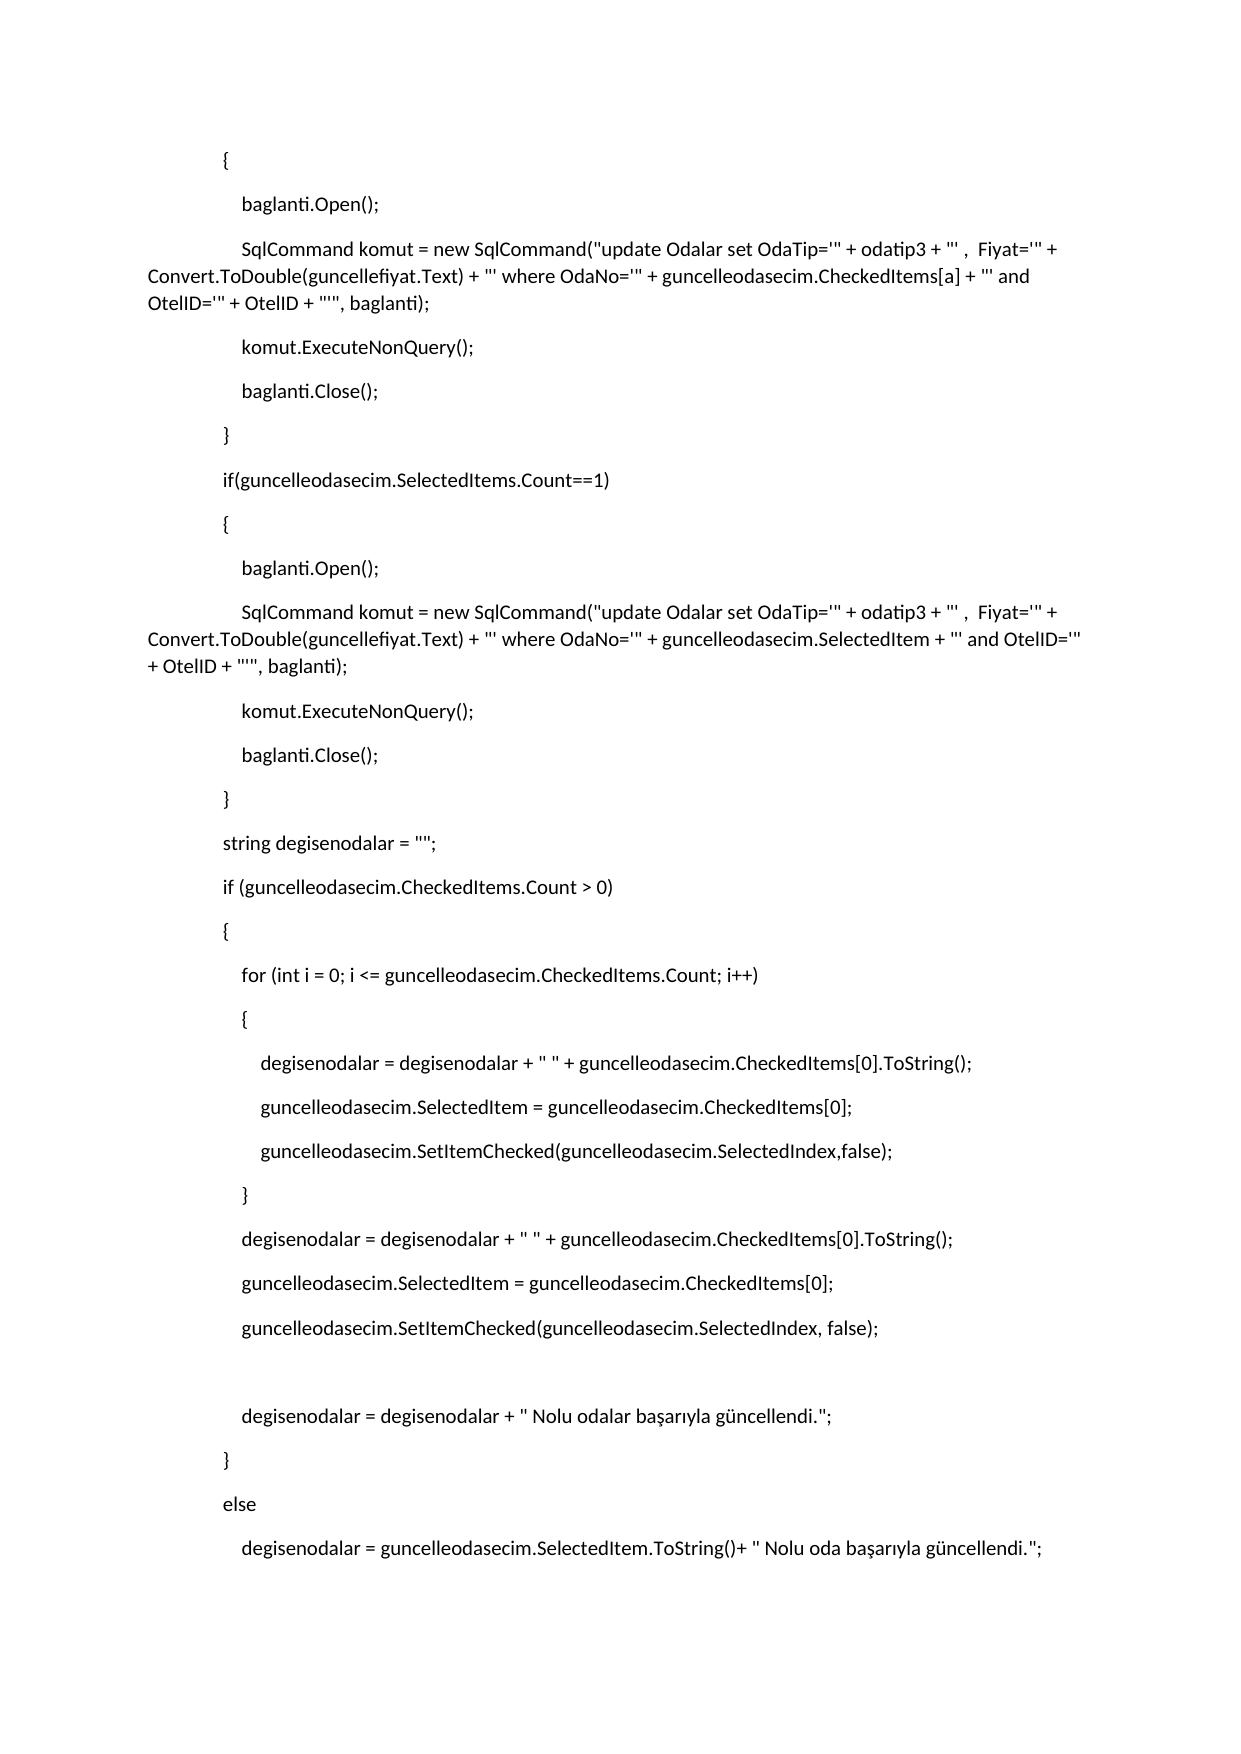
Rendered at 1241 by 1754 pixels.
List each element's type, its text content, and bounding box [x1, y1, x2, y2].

text { [148, 918, 1093, 943]
text if (guncelleodasecim.CheckedItems.Count > 0) [148, 874, 1093, 899]
text baglanti.Open(); [148, 192, 1093, 217]
text if(guncelleodasecim.SelectedItems.Count==1) [148, 467, 1093, 492]
text string degisenodalar = ""; [148, 830, 1093, 855]
text baglanti.Open(); [148, 555, 1093, 580]
text baglanti.Close(); [148, 742, 1093, 767]
text } [148, 423, 1093, 448]
text degisenodalar = degisenodalar + " " + guncelleodasecim.CheckedItems[0].ToString(); [148, 1227, 1093, 1252]
text else [148, 1491, 1093, 1516]
text guncelleodasecim.SelectedItem = guncelleodasecim.CheckedItems[0]; [148, 1094, 1093, 1120]
text { [148, 511, 1093, 536]
text baglanti.Close(); [148, 379, 1093, 404]
text degisenodalar = degisenodalar + " Nolu odalar başarıyla güncellendi."; [148, 1403, 1093, 1428]
text komut.ExecuteNonQuery(); [148, 698, 1093, 723]
text guncelleodasecim.SetItemChecked(guncelleodasecim.SelectedIndex,false); [148, 1138, 1093, 1164]
text degisenodalar = degisenodalar + " " + guncelleodasecim.CheckedItems[0].ToString(); [148, 1050, 1093, 1076]
text komut.ExecuteNonQuery(); [148, 334, 1093, 360]
text { [148, 1006, 1093, 1032]
text degisenodalar = guncelleodasecim.SelectedItem.ToString()+ " Nolu oda başarıyla güncellendi."; [148, 1535, 1093, 1560]
text } [148, 786, 1093, 811]
text SqlCommand komut = new SqlCommand("update Odalar set OdaTip='" + odatip3 + "' , Fiyat='" + Convert.ToDouble(guncellefiyat.Text) + "' where OdaNo='" + guncelleodasecim.CheckedItems[a] + "' and OtelID='" + OtelID + "'", baglanti); [148, 236, 1093, 316]
text guncelleodasecim.SelectedItem = guncelleodasecim.CheckedItems[0]; [148, 1271, 1093, 1296]
text } [148, 1447, 1093, 1472]
text } [148, 1182, 1093, 1208]
text for (int i = 0; i <= guncelleodasecim.CheckedItems.Count; i++) [148, 962, 1093, 988]
text { [148, 148, 1093, 173]
text guncelleodasecim.SetItemChecked(guncelleodasecim.SelectedIndex, false); [148, 1315, 1093, 1340]
text SqlCommand komut = new SqlCommand("update Odalar set OdaTip='" + odatip3 + "' , Fiyat='" + Convert.ToDouble(guncellefiyat.Text) + "' where OdaNo='" + guncelleodasecim.SelectedItem + "' and OtelID='" + OtelID + "'", baglanti); [148, 599, 1093, 679]
